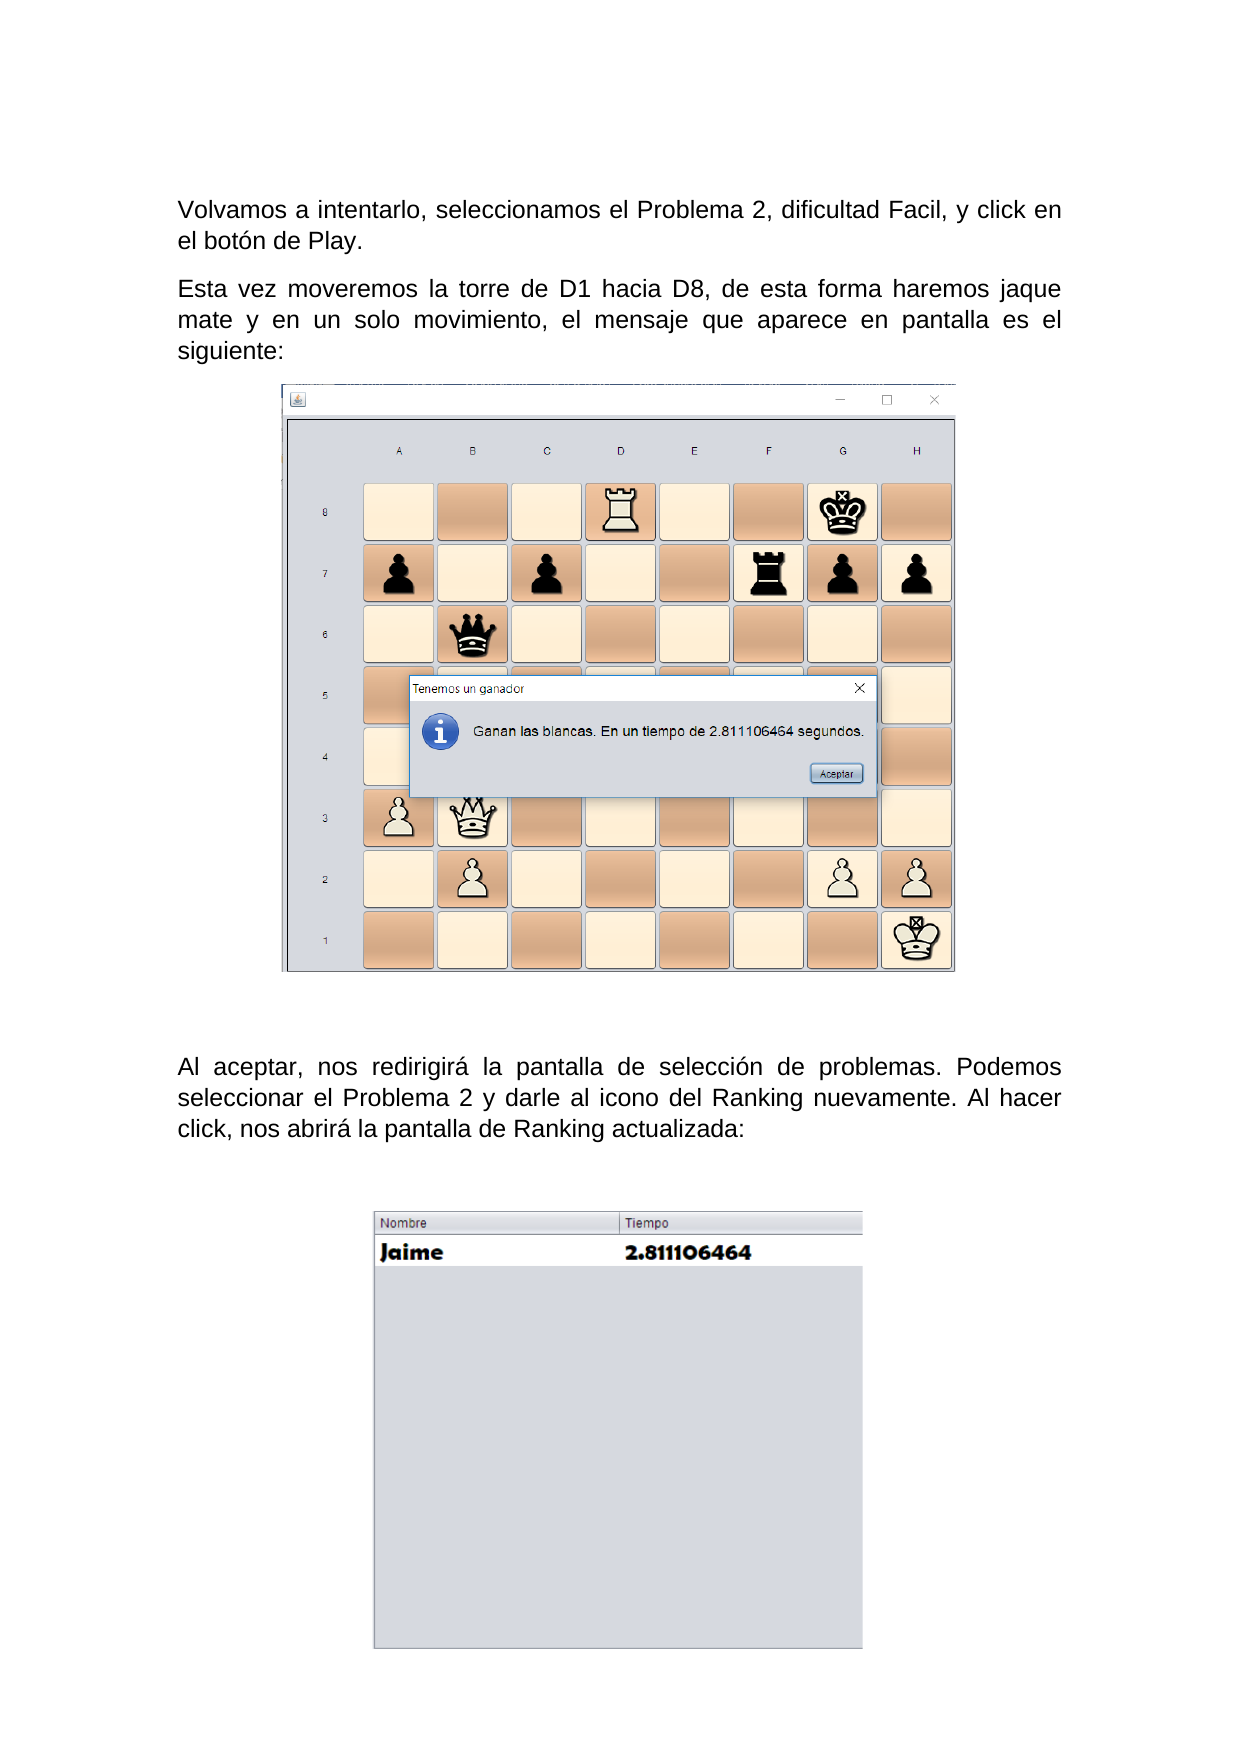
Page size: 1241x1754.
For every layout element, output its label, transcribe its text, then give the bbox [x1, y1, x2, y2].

text Volvamos a intentarlo, seleccionamos el Problema 2, dificultad Facil, y click en el botón de Play. [177, 195, 1063, 255]
picture [281, 384, 957, 973]
text Al aceptar, nos redirigirá la pantalla de selección de problemas. Podemos seleccionar el Problema 2 y darle al icono del Ranking nuevamente. Al hacer click, nos abrirá la pantalla de Ranking actualizada: [177, 1052, 1063, 1143]
picture [372, 1211, 863, 1649]
text Esta vez moveremos la torre de D1 hacia D8, de esta forma haremos jaque mate y en un solo movimiento, el mensaje que aparece en pantalla es el siguiente: [177, 274, 1063, 365]
